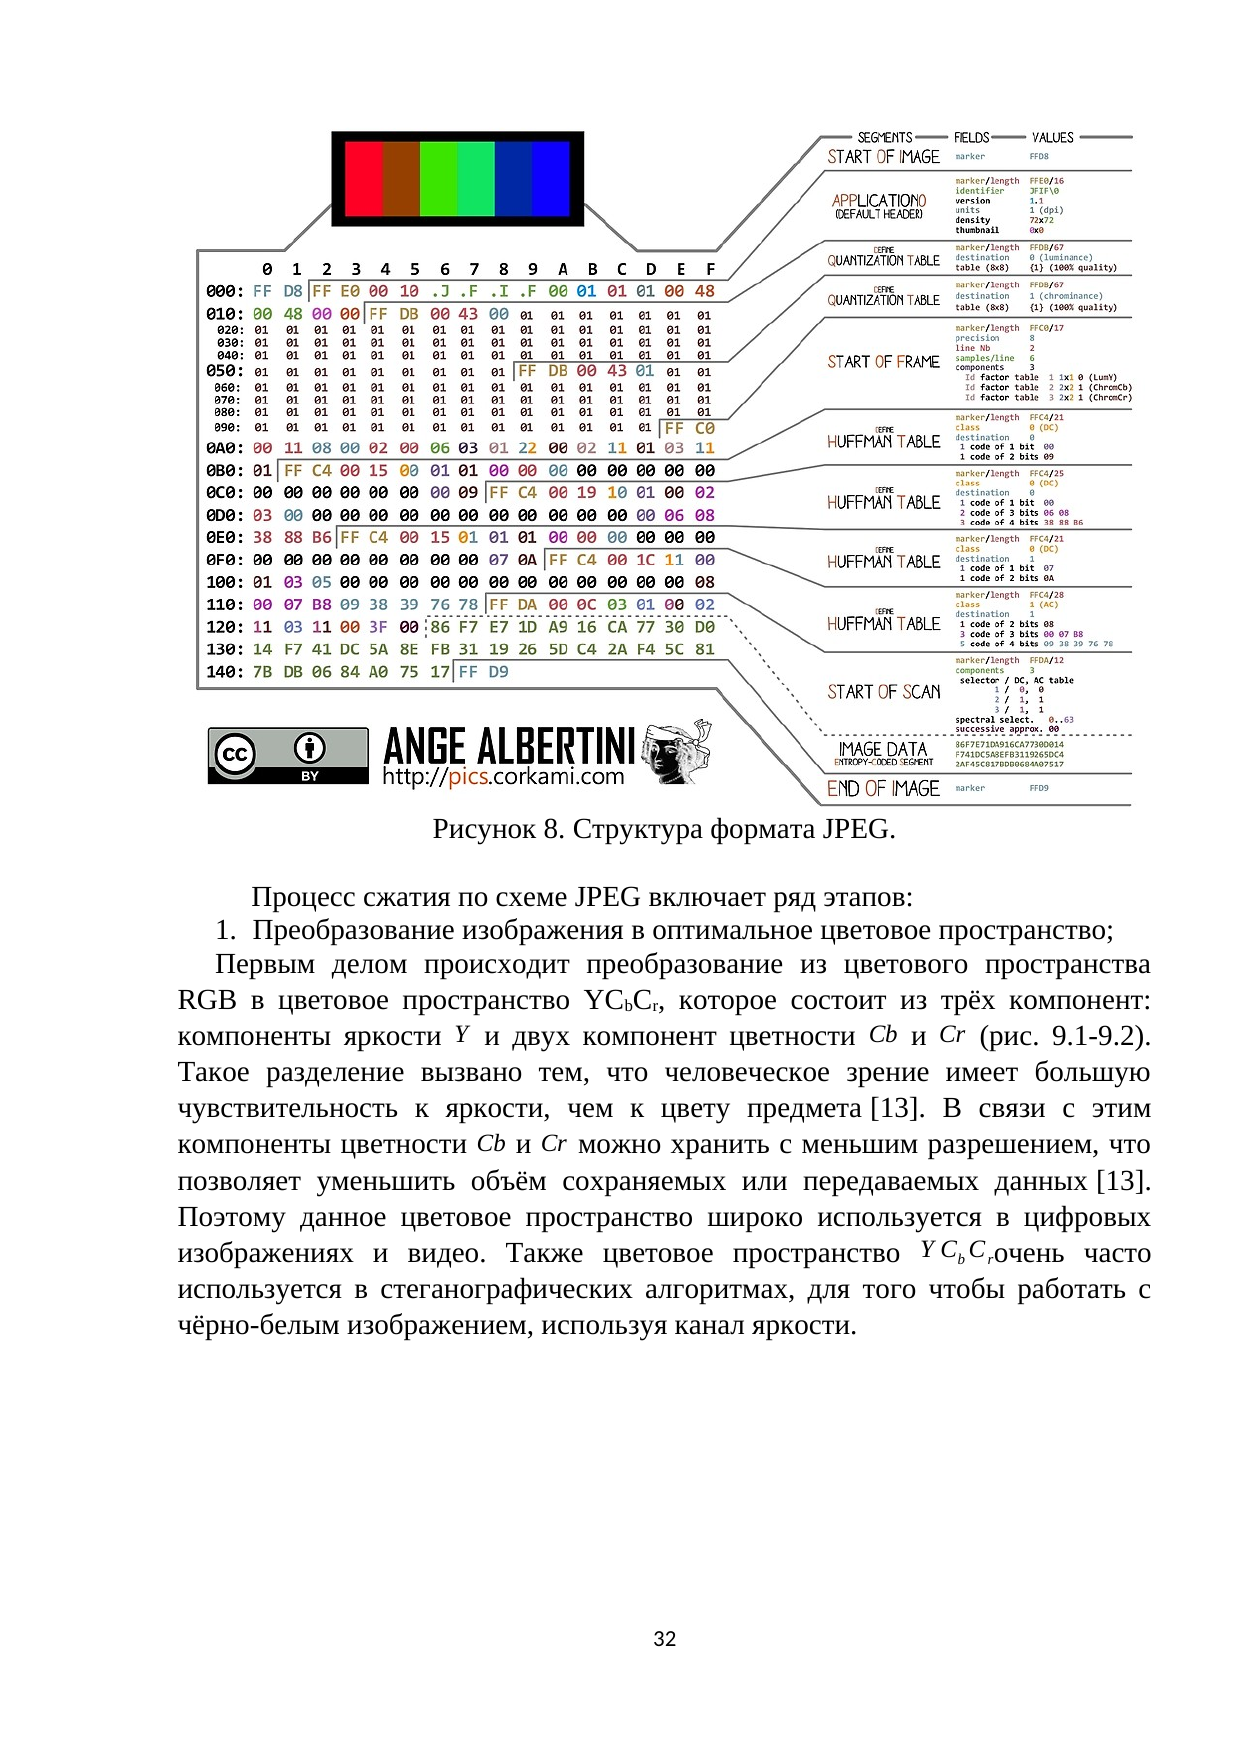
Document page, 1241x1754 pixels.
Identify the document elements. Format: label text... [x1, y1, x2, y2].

text Процесс сжатия по схеме JPEG включает ряд этапов: [177, 879, 1152, 912]
text Рисунок 8. Структура формата JPEG. [177, 812, 1152, 845]
picture [177, 118, 1152, 812]
list Преобразование изображения в оптимальное цветовое пространство; [215, 912, 1152, 946]
text Первым делом происходит преобразование из цветового пространства RGB в цветовое пространство YCbCr, которое состоит из трёх компонент: компоненты яркости и двух компонент цветности и (рис. 9.1-9.2). Такое разделение вызвано тем, что человеческое зрение имеет большую чувствительность к яркости, чем к цвету предмета [13]. В связи с этим компоненты цветности и можно хранить с меньшим разрешением, что позволяет уменьшить объём сохраняемых или передаваемых данных [13]. Поэтому данное цветовое пространство широко используется в цифровых изображениях и видео. Также цветовое пространство очень часто используется в стеганографических алгоритмах, для того чтобы работать с чёрно-белым изображением, используя канал яркости. [177, 946, 1152, 1341]
